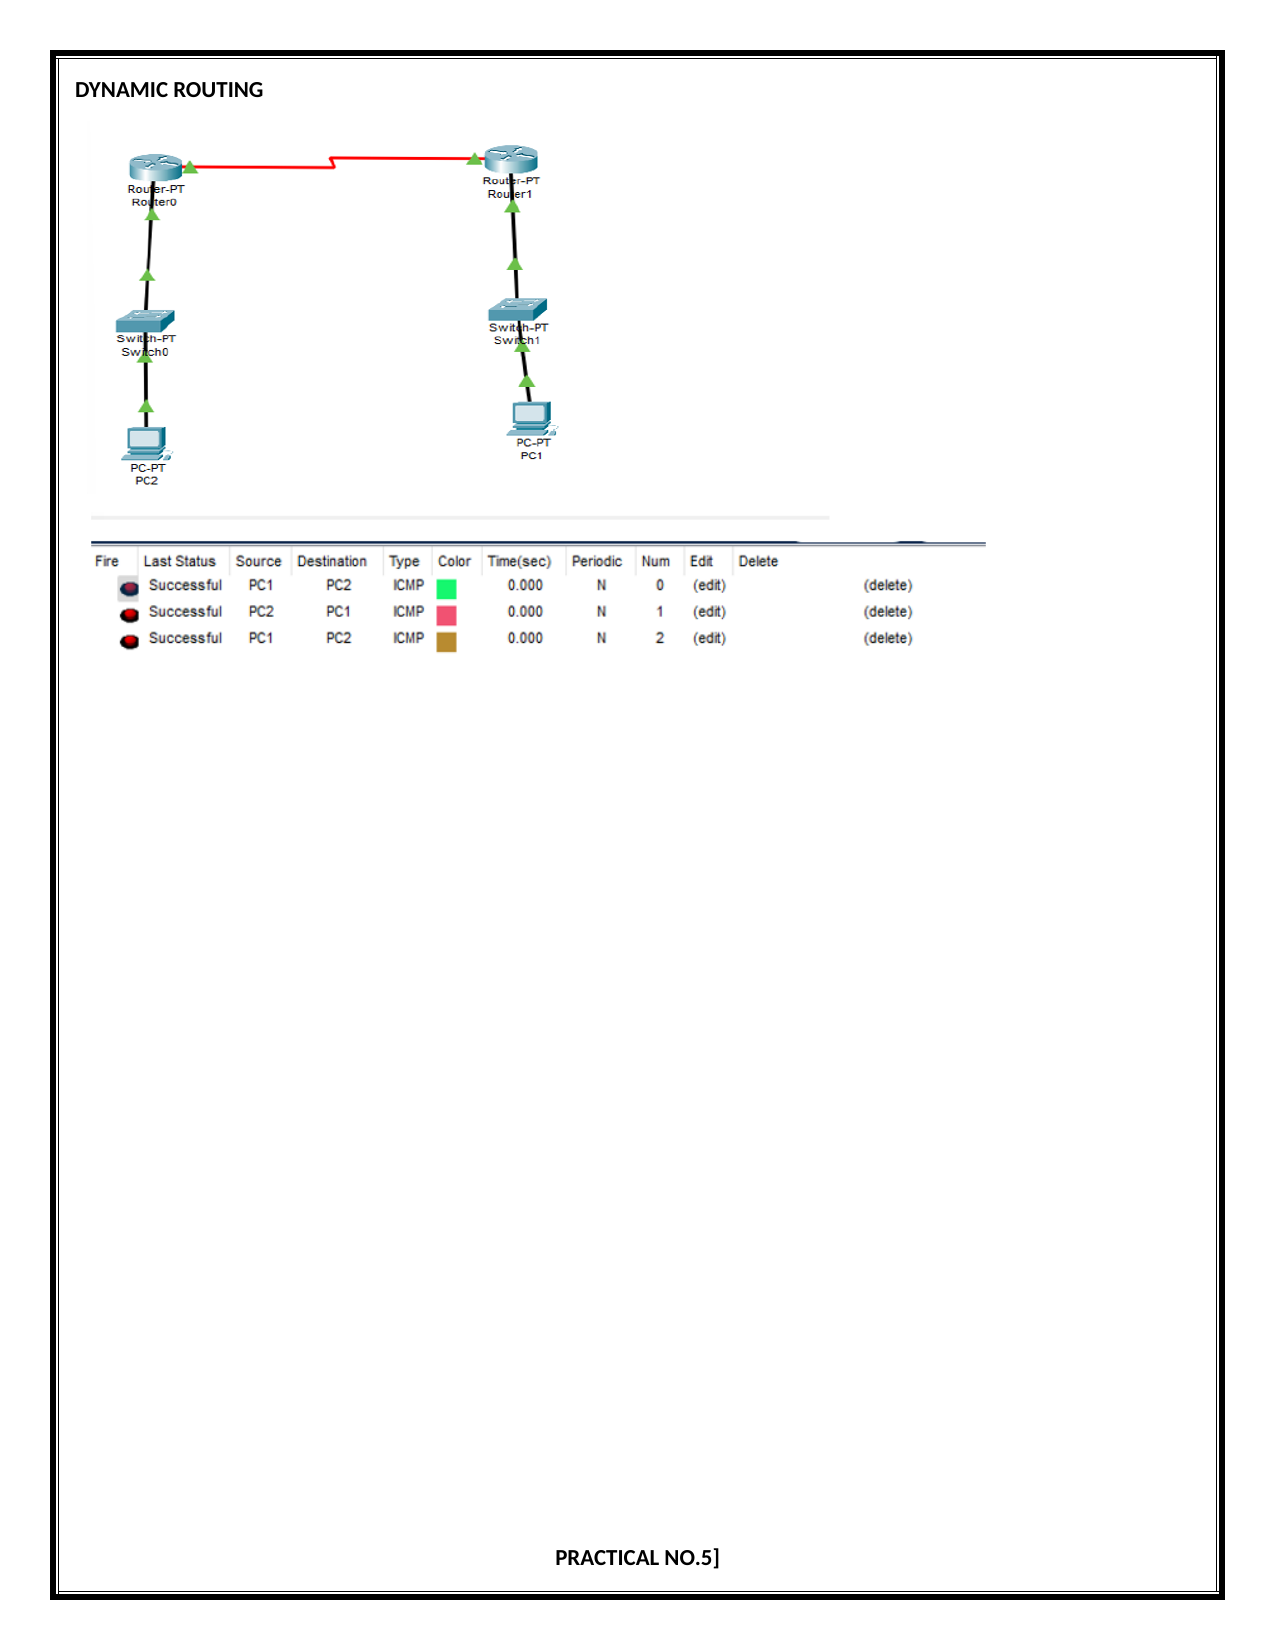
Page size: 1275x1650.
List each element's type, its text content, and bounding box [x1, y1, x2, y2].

picture [75, 512, 990, 681]
picture [75, 121, 593, 494]
text DYNAMIC ROUTING [75, 75, 1200, 103]
text PRACTICAL NO.5] [75, 1543, 1200, 1571]
